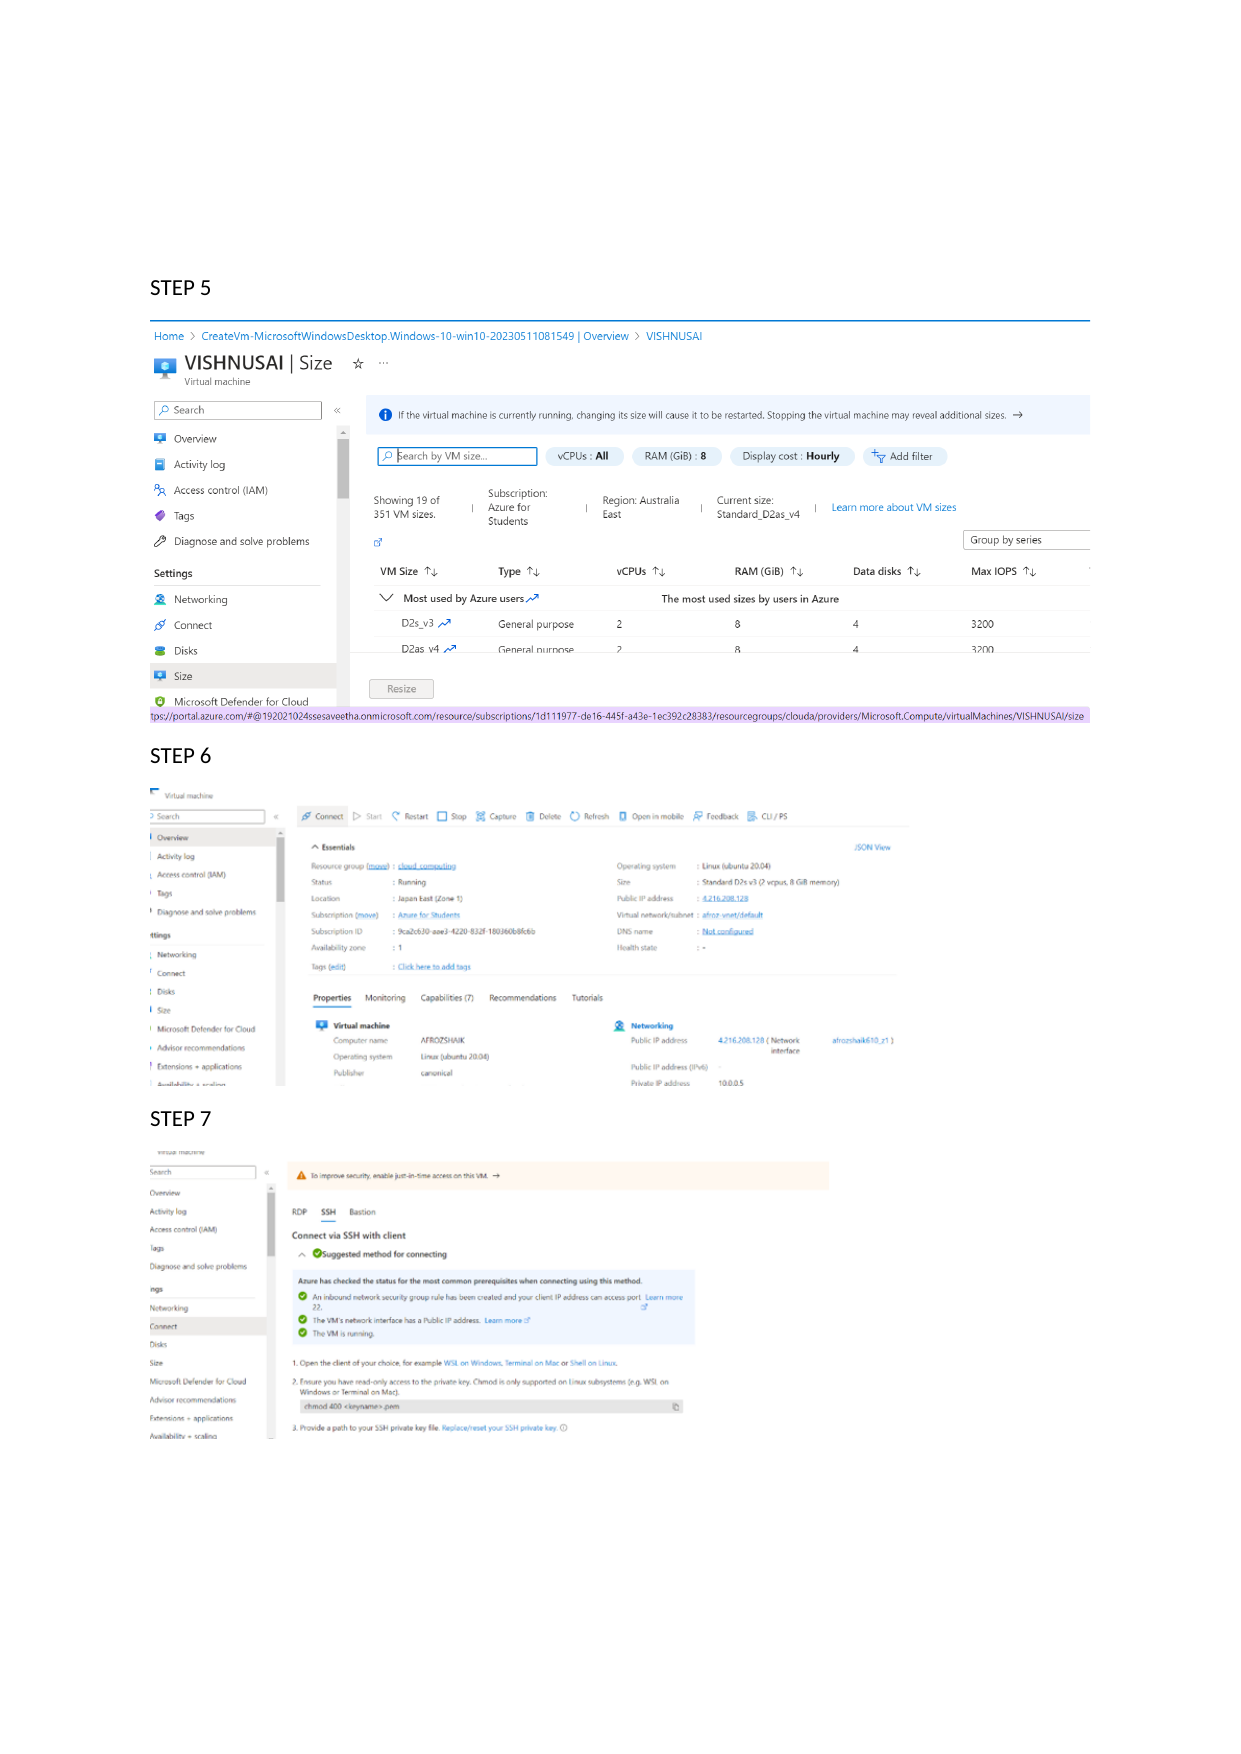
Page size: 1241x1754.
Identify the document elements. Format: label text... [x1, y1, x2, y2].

text STEP 7 [150, 1104, 1090, 1132]
picture [150, 1151, 830, 1439]
text STEP 6 [150, 742, 1090, 770]
text STEP 5 [150, 273, 1090, 301]
picture [150, 788, 910, 1086]
picture [150, 320, 1091, 723]
